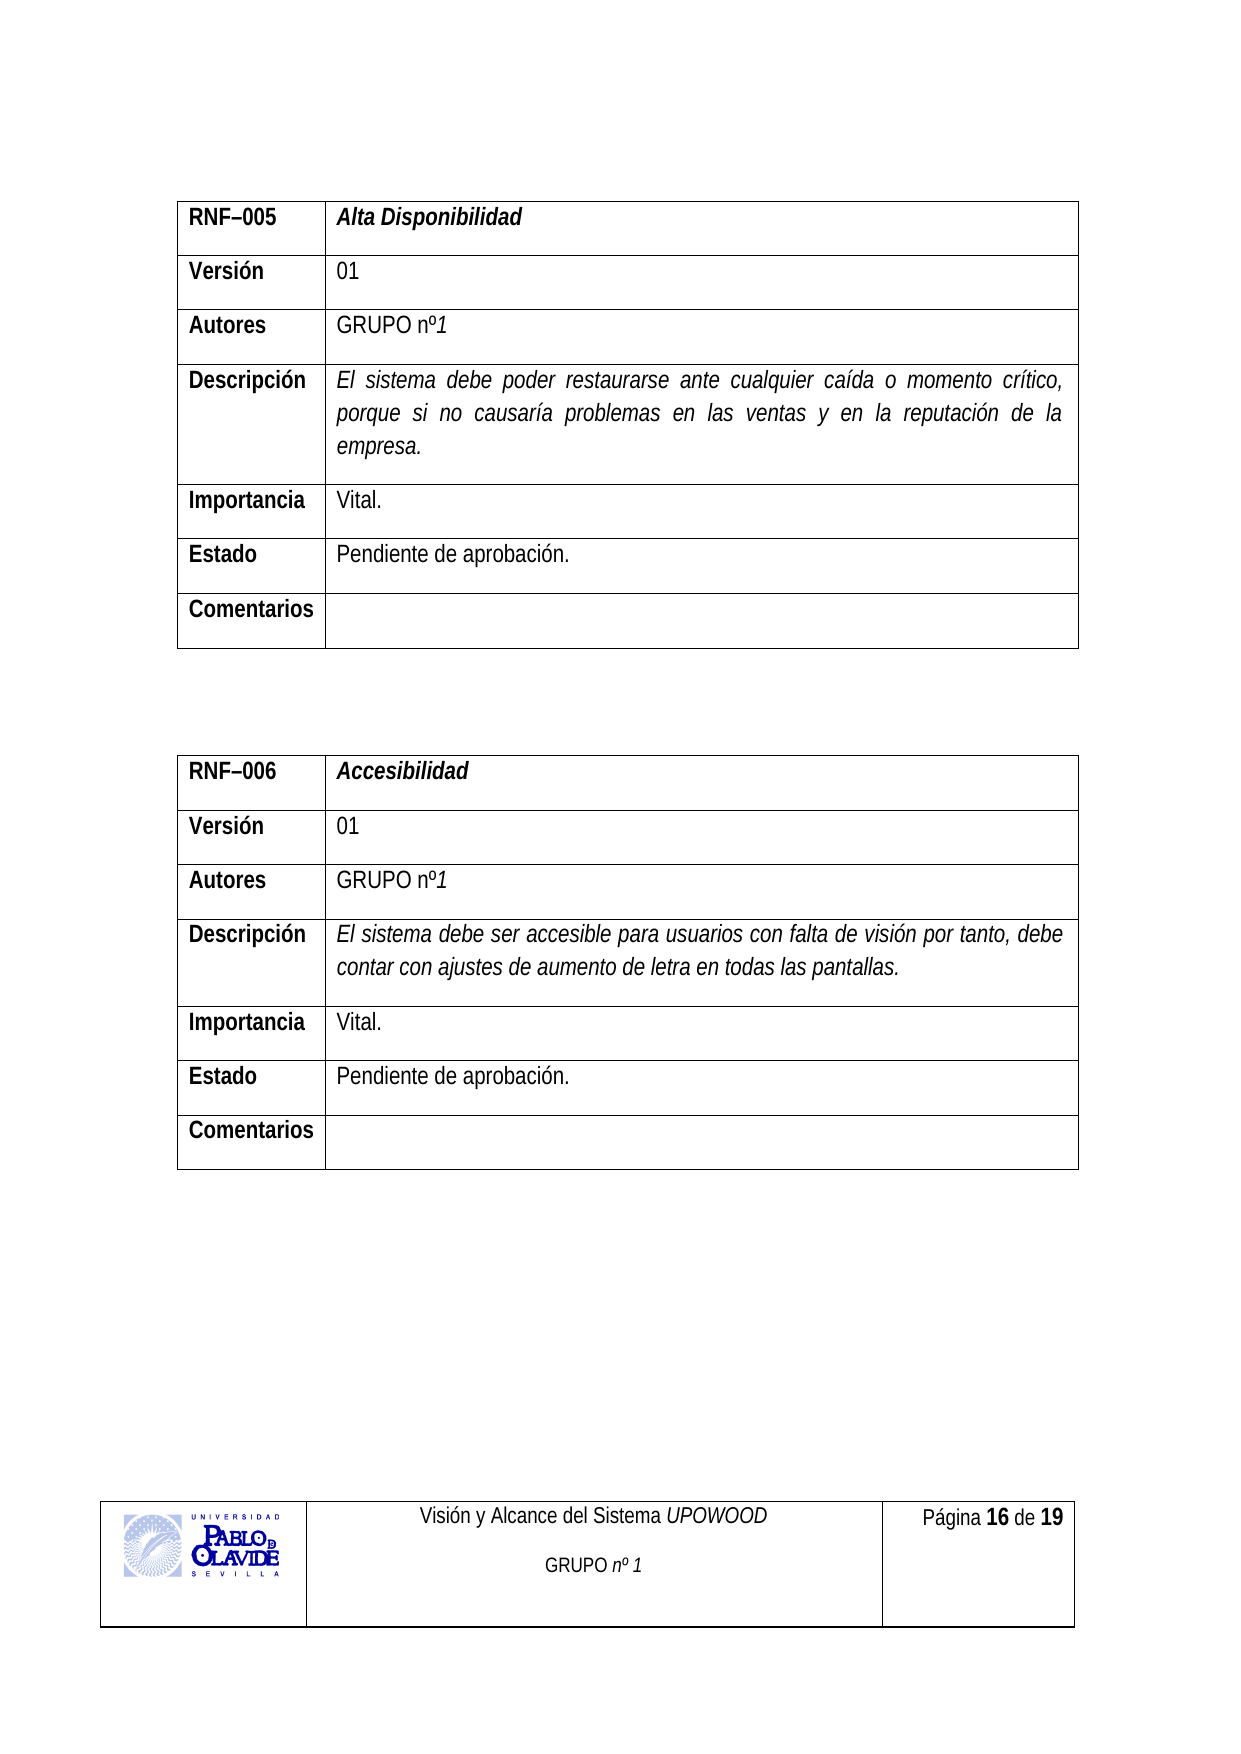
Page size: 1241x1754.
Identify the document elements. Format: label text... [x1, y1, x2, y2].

table_cell Descripción [178, 365, 325, 484]
table_header RNF–005 [178, 202, 325, 255]
table_cell El sistema debe ser accesible para usuarios con falta de visión por tanto, debe contar con ajustes de aumento de letra en todas las pantallas. [326, 920, 1078, 1006]
table_cell GRUPO nº1 [326, 310, 1078, 364]
table_cell [326, 1116, 1078, 1169]
table_cell Autores [178, 310, 325, 364]
table_cell Importancia [178, 485, 325, 538]
table_header RNF–006 [178, 756, 325, 810]
table_cell 01 [326, 256, 1078, 309]
table_cell Estado [178, 1061, 325, 1114]
table_cell El sistema debe poder restaurarse ante cualquier caída o momento crítico, porque si no causaría problemas en las ventas y en la reputación de la empresa. [326, 365, 1078, 484]
table_cell Comentarios [178, 1116, 325, 1169]
table_cell Vital. [326, 485, 1078, 538]
table_cell Importancia [178, 1007, 325, 1060]
table_cell [326, 594, 1078, 647]
table_cell Estado [178, 539, 325, 593]
table_cell Versión [178, 811, 325, 864]
table_cell Versión [178, 256, 325, 309]
table_cell Pendiente de aprobación. [326, 539, 1078, 593]
table_header Alta Disponibilidad [326, 202, 1078, 255]
table_cell Pendiente de aprobación. [326, 1061, 1078, 1114]
table_header Accesibilidad [326, 756, 1078, 810]
table_cell Vital. [326, 1007, 1078, 1060]
table_cell Autores [178, 865, 325, 918]
table_cell Comentarios [178, 594, 325, 647]
table_cell 01 [326, 811, 1078, 864]
picture [123, 1512, 279, 1579]
table_cell GRUPO nº1 [326, 865, 1078, 918]
table_cell Descripción [178, 920, 325, 1006]
